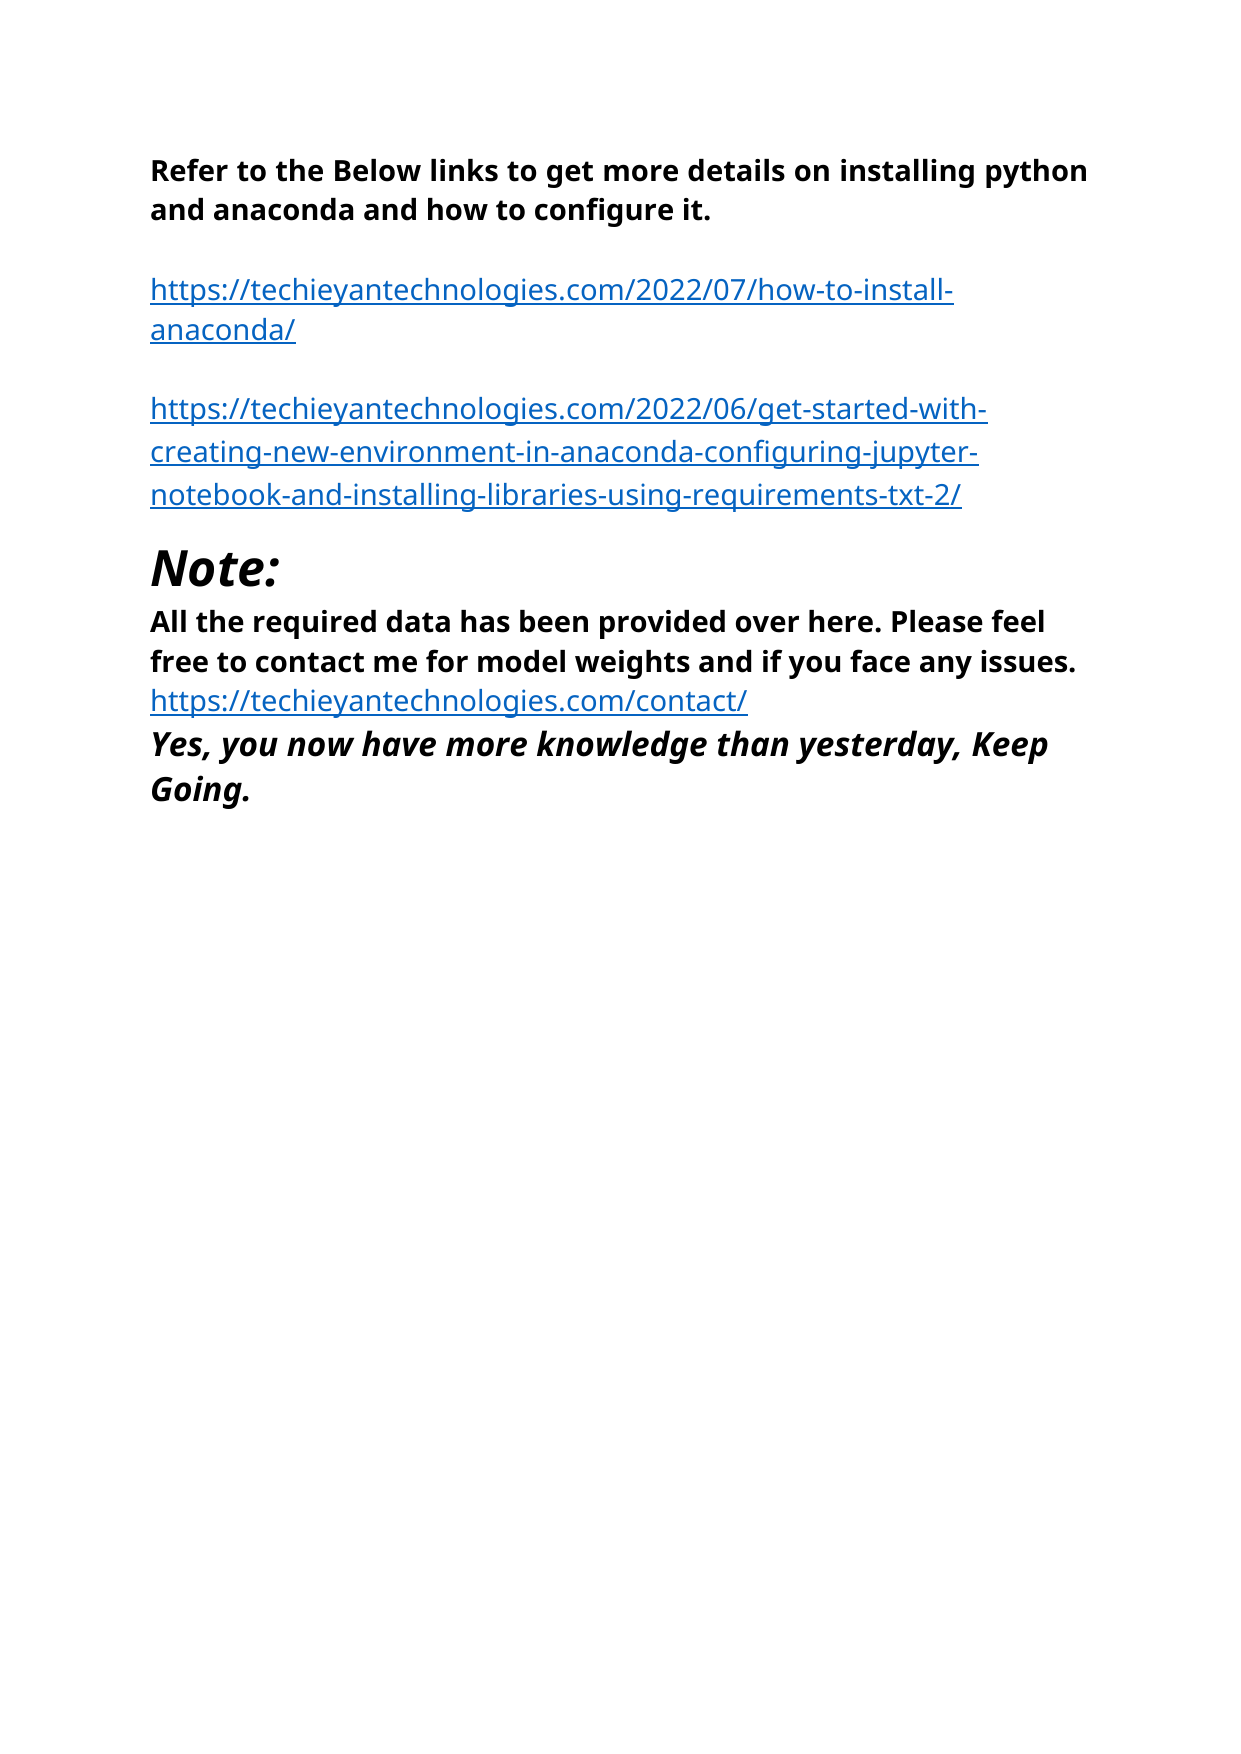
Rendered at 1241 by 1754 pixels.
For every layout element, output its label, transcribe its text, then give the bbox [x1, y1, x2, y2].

text Yes, you now have more knowledge than yesterday, Keep Going. [150, 720, 1090, 811]
text Note: [150, 533, 1090, 601]
text https://techieyantechnologies.com/2022/07/how-to-install-anaconda/ [150, 269, 1090, 348]
text https://techieyantechnologies.com/contact/ [150, 681, 1090, 720]
text All the required data has been provided over here. Please feel free to contact me for model weights and if you face any issues. [150, 601, 1090, 681]
text https://techieyantechnologies.com/2022/06/get-started-with-creating-new-environment-in-anaconda-configuring-jupyter-notebook-and-installing-libraries-using-requirements-txt-2/ [150, 388, 1090, 513]
text Refer to the Below links to get more details on installing python and anaconda and how to configure it. [150, 150, 1090, 229]
